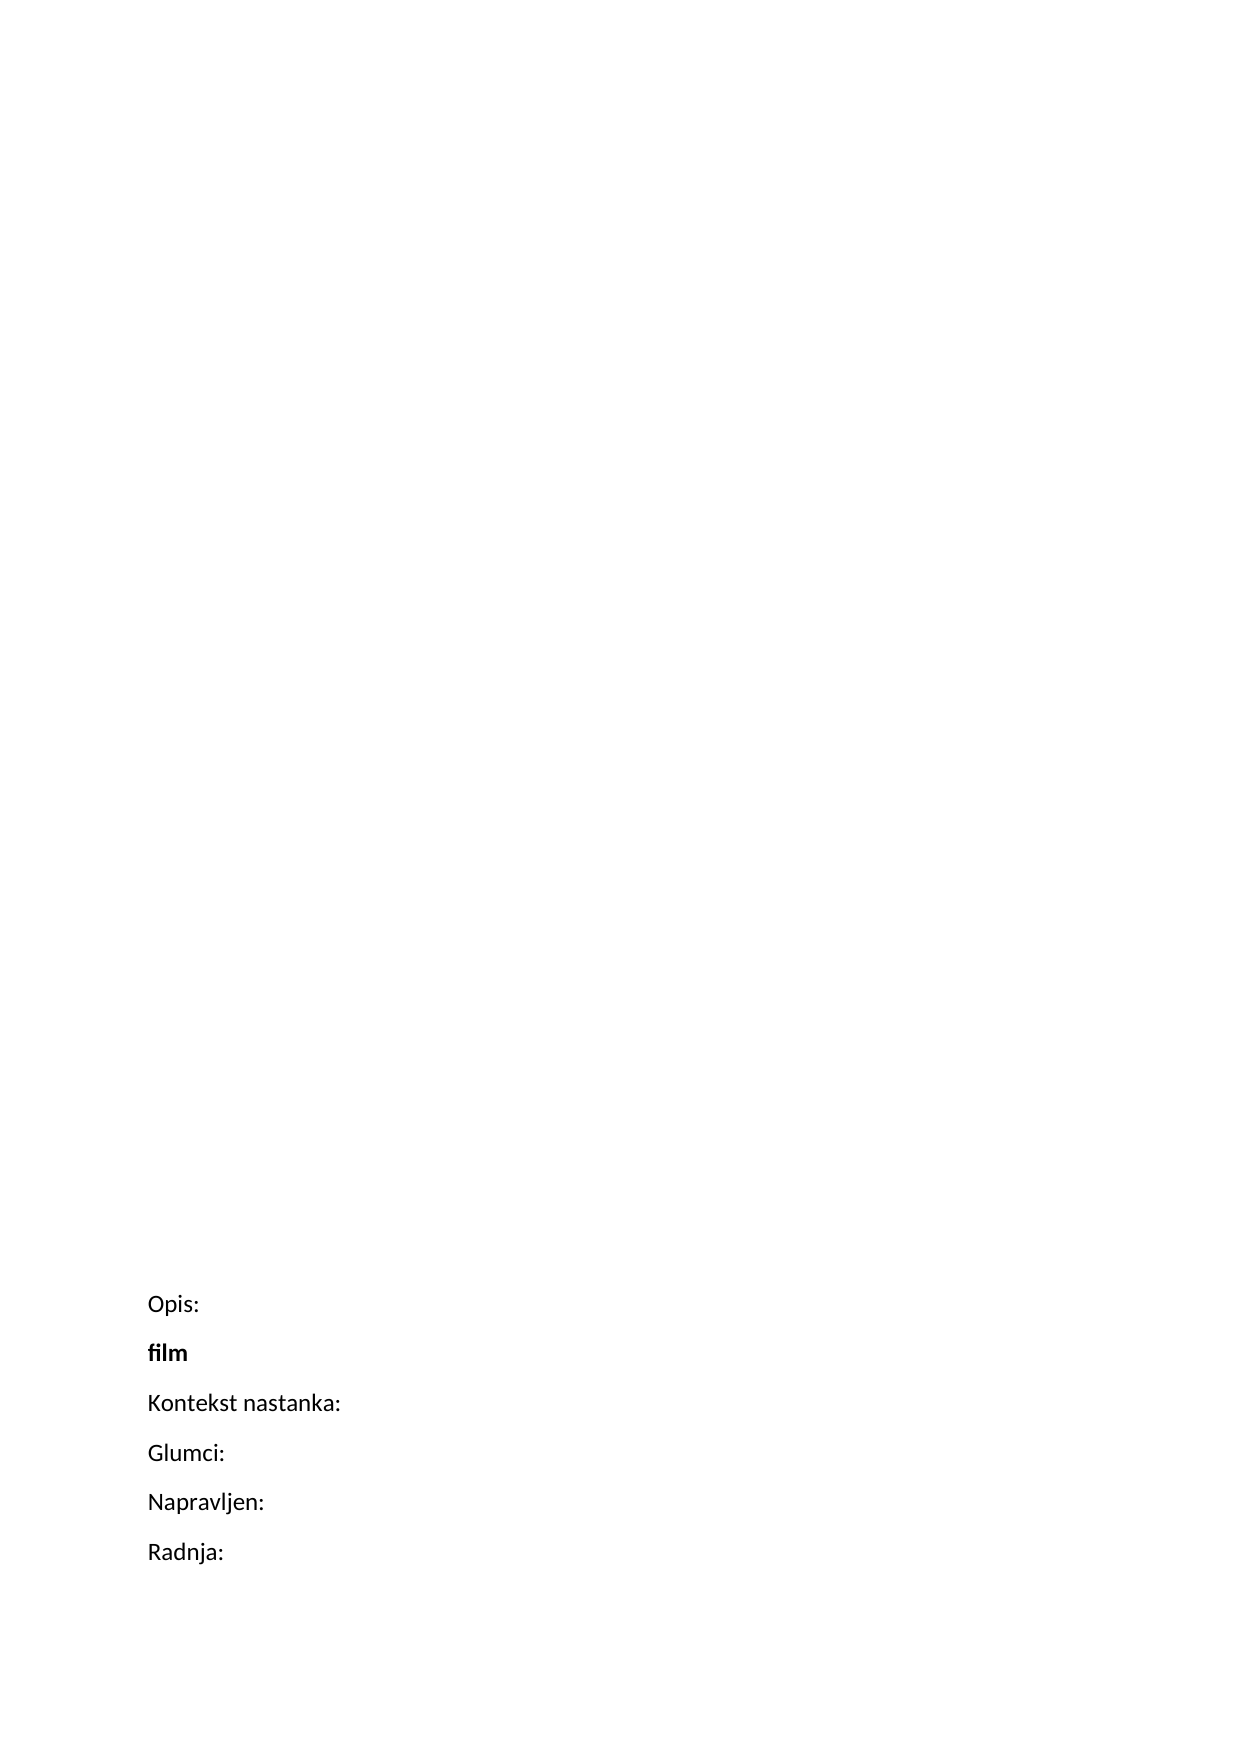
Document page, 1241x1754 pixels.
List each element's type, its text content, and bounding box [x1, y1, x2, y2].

text film [148, 1338, 1093, 1368]
text Opis: [148, 1288, 1093, 1318]
text Glumci: [148, 1437, 1093, 1467]
text Kontekst nastanka: [148, 1387, 1093, 1418]
text Radnja: [148, 1536, 1093, 1566]
text Napravljen: [148, 1486, 1093, 1517]
